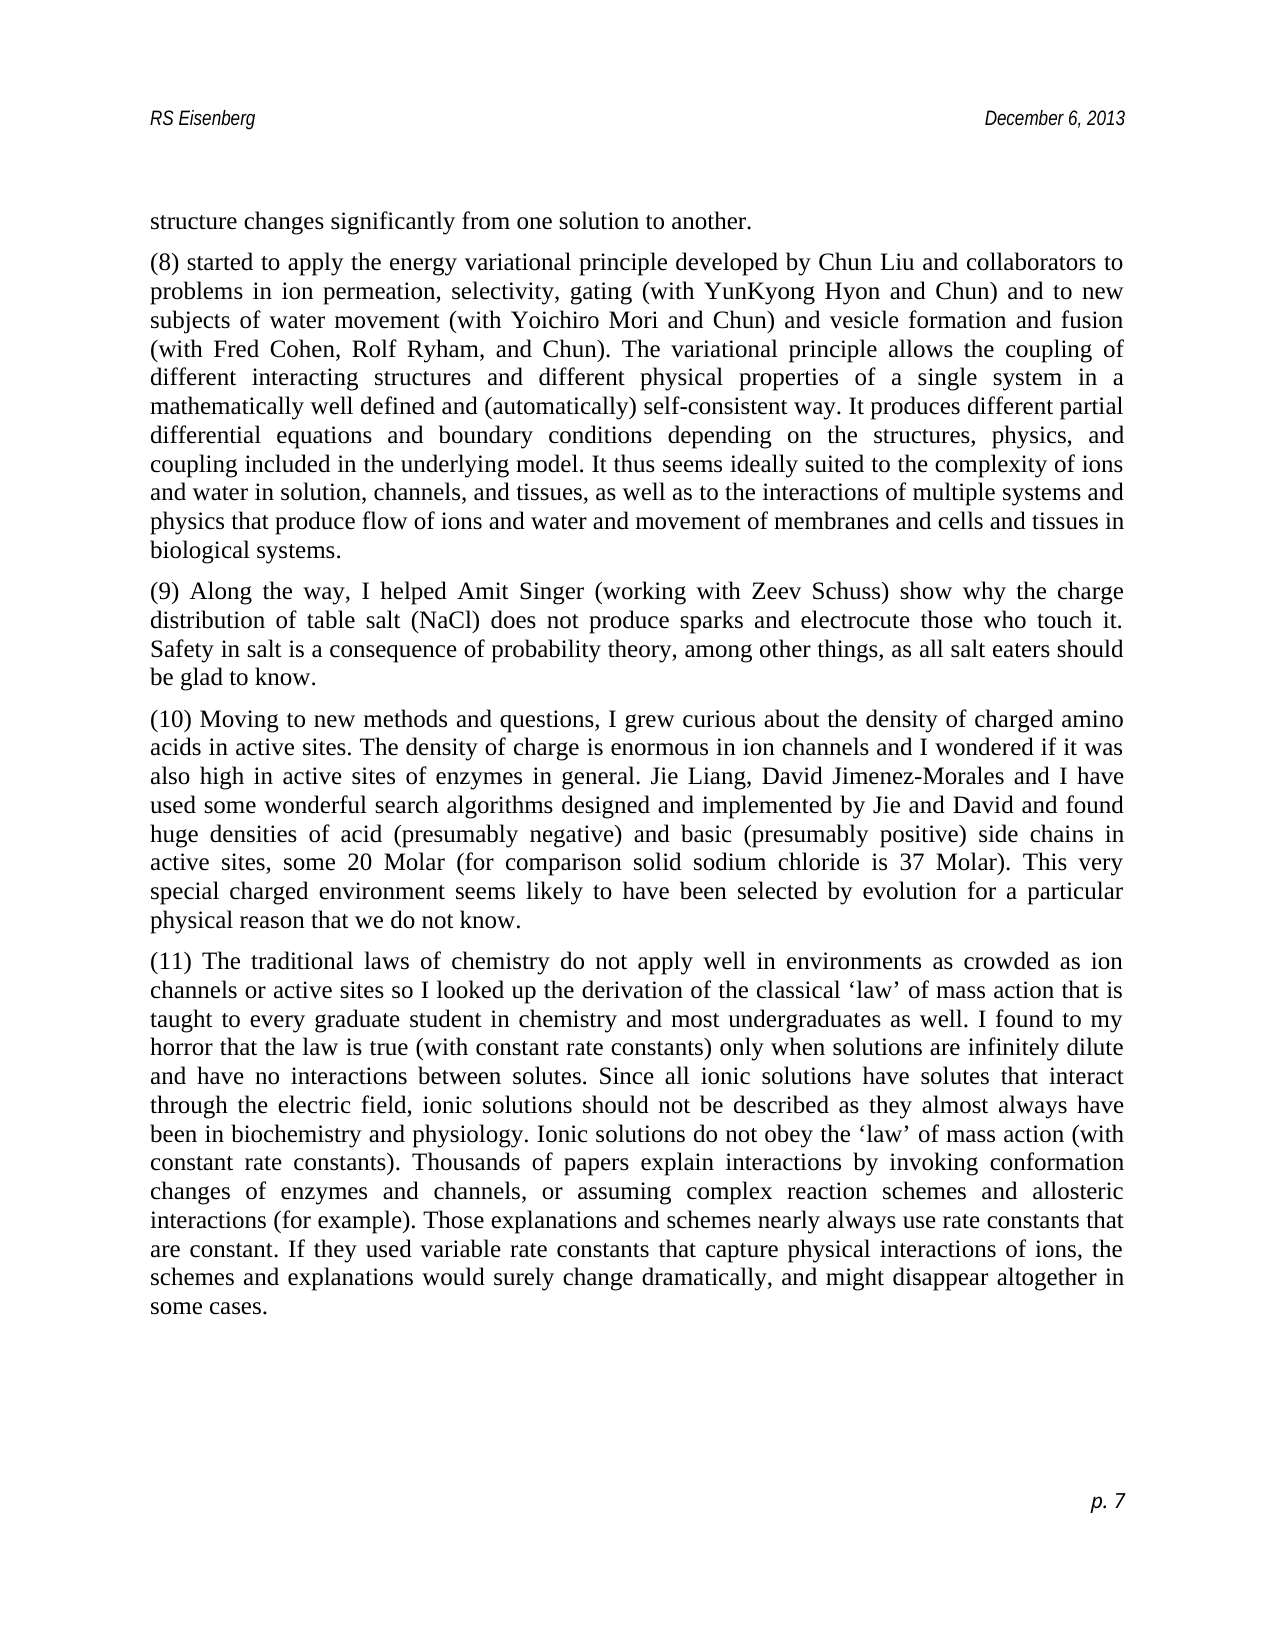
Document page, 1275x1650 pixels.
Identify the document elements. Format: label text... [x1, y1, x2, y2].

text (10) Moving to new methods and questions, I grew curious about the density of charged amino acids in active sites. The density of charge is enormous in ion channels and I wondered if it was also high in active sites of enzymes in general. Jie Liang, David Jimenez-Morales and I have used some wonderful search algorithms designed and implemented by Jie and David and found huge densities of acid (presumably negative) and basic (presumably positive) side chains in active sites, some 20 Molar (for comparison solid sodium chloride is 37 Molar). This very special charged environment seems likely to have been selected by evolution for a particular physical reason that we do not know. [150, 704, 1125, 934]
text (8) started to apply the energy variational principle developed by Chun Liu and collaborators to problems in ion permeation, selectivity, gating (with YunKyong Hyon and Chun) and to new subjects of water movement (with Yoichiro Mori and Chun) and vesicle formation and fusion (with Fred Cohen, Rolf Ryham, and Chun). The variational principle allows the coupling of different interacting structures and different physical properties of a single system in a mathematically well defined and (automatically) self-consistent way. It produces different partial differential equations and boundary conditions depending on the structures, physics, and coupling included in the underlying model. It thus seems ideally suited to the complexity of ions and water in solution, channels, and tissues, as well as to the interactions of multiple systems and physics that produce flow of ions and water and movement of membranes and cells and tissues in biological systems. [150, 247, 1125, 564]
text (9) Along the way, I helped Amit Singer (working with Zeev Schuss) show why the charge distribution of table salt (NaCl) does not produce sparks and electrocute those who touch it. Safety in salt is a consequence of probability theory, among other things, as all salt eaters should be glad to know. [150, 576, 1125, 691]
text (11) The traditional laws of chemistry do not apply well in environments as crowded as ion channels or active sites so I looked up the derivation of the classical ‘law’ of mass action that is taught to every graduate student in chemistry and most undergraduates as well. I found to my horror that the law is true (with constant rate constants) only when solutions are infinitely dilute and have no interactions between solutes. Since all ionic solutions have solutes that interact through the electric field, ionic solutions should not be described as they almost always have been in biochemistry and physiology. Ionic solutions do not obey the ‘law’ of mass action (with constant rate constants). Thousands of papers explain interactions by invoking conformation changes of enzymes and channels, or assuming complex reaction schemes and allosteric interactions (for example). Those explanations and schemes nearly always use rate constants that are constant. If they used variable rate constants that capture physical interactions of ions, the schemes and explanations would surely change dramatically, and might disappear altogether in some cases. [150, 946, 1125, 1320]
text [150, 206, 1125, 235]
